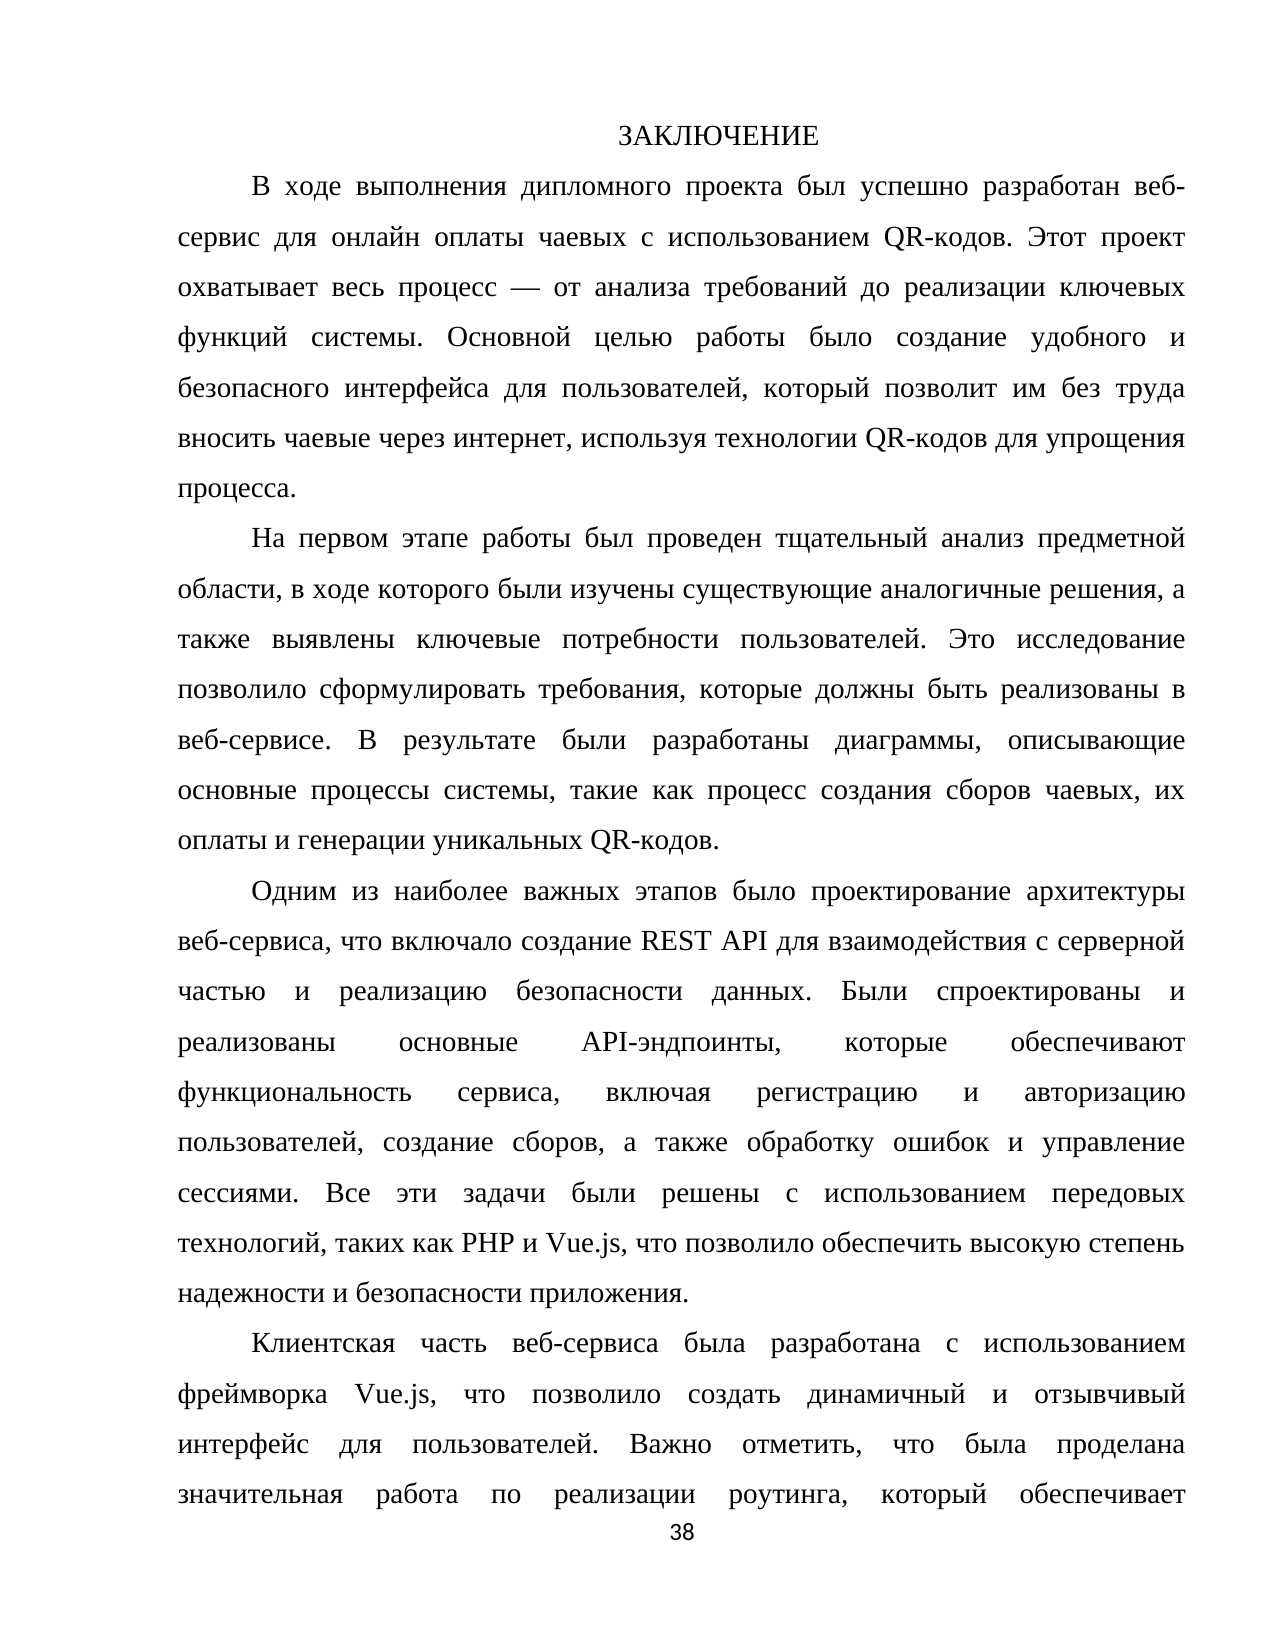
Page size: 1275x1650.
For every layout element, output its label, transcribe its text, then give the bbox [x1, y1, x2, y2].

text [177, 1326, 1186, 1510]
text Одним из наиболее важных этапов было проектирование архитектуры веб-сервиса, что включало создание REST API для взаимодействия с серверной частью и реализацию безопасности данных. Были спроектированы и реализованы основные API-эндпоинты, которые обеспечивают функциональность сервиса, включая регистрацию и авторизацию пользователей, создание сборов, а также обработку ошибок и управление сессиями. Все эти задачи были решены с использованием передовых технологий, таких как PHP и Vue.js, что позволило обеспечить высокую степень надежности и безопасности приложения. [177, 873, 1186, 1309]
text На первом этапе работы был проведен тщательный анализ предметной области, в ходе которого были изучены существующие аналогичные решения, а также выявлены ключевые потребности пользователей. Это исследование позволило сформулировать требования, которые должны быть реализованы в веб-сервисе. В результате были разработаны диаграммы, описывающие основные процессы системы, такие как процесс создания сборов чаевых, их оплаты и генерации уникальных QR-кодов. [177, 521, 1186, 856]
text В ходе выполнения дипломного проекта был успешно разработан веб-сервис для онлайн оплаты чаевых с использованием QR-кодов. Этот проект охватывает весь процесс — от анализа требований до реализации ключевых функций системы. Основной целью работы было создание удобного и безопасного интерфейса для пользователей, который позволит им без труда вносить чаевые через интернет, используя технологии QR-кодов для упрощения процесса. [177, 168, 1186, 504]
subtitle ЗАКЛЮЧЕНИЕ [177, 118, 1186, 152]
